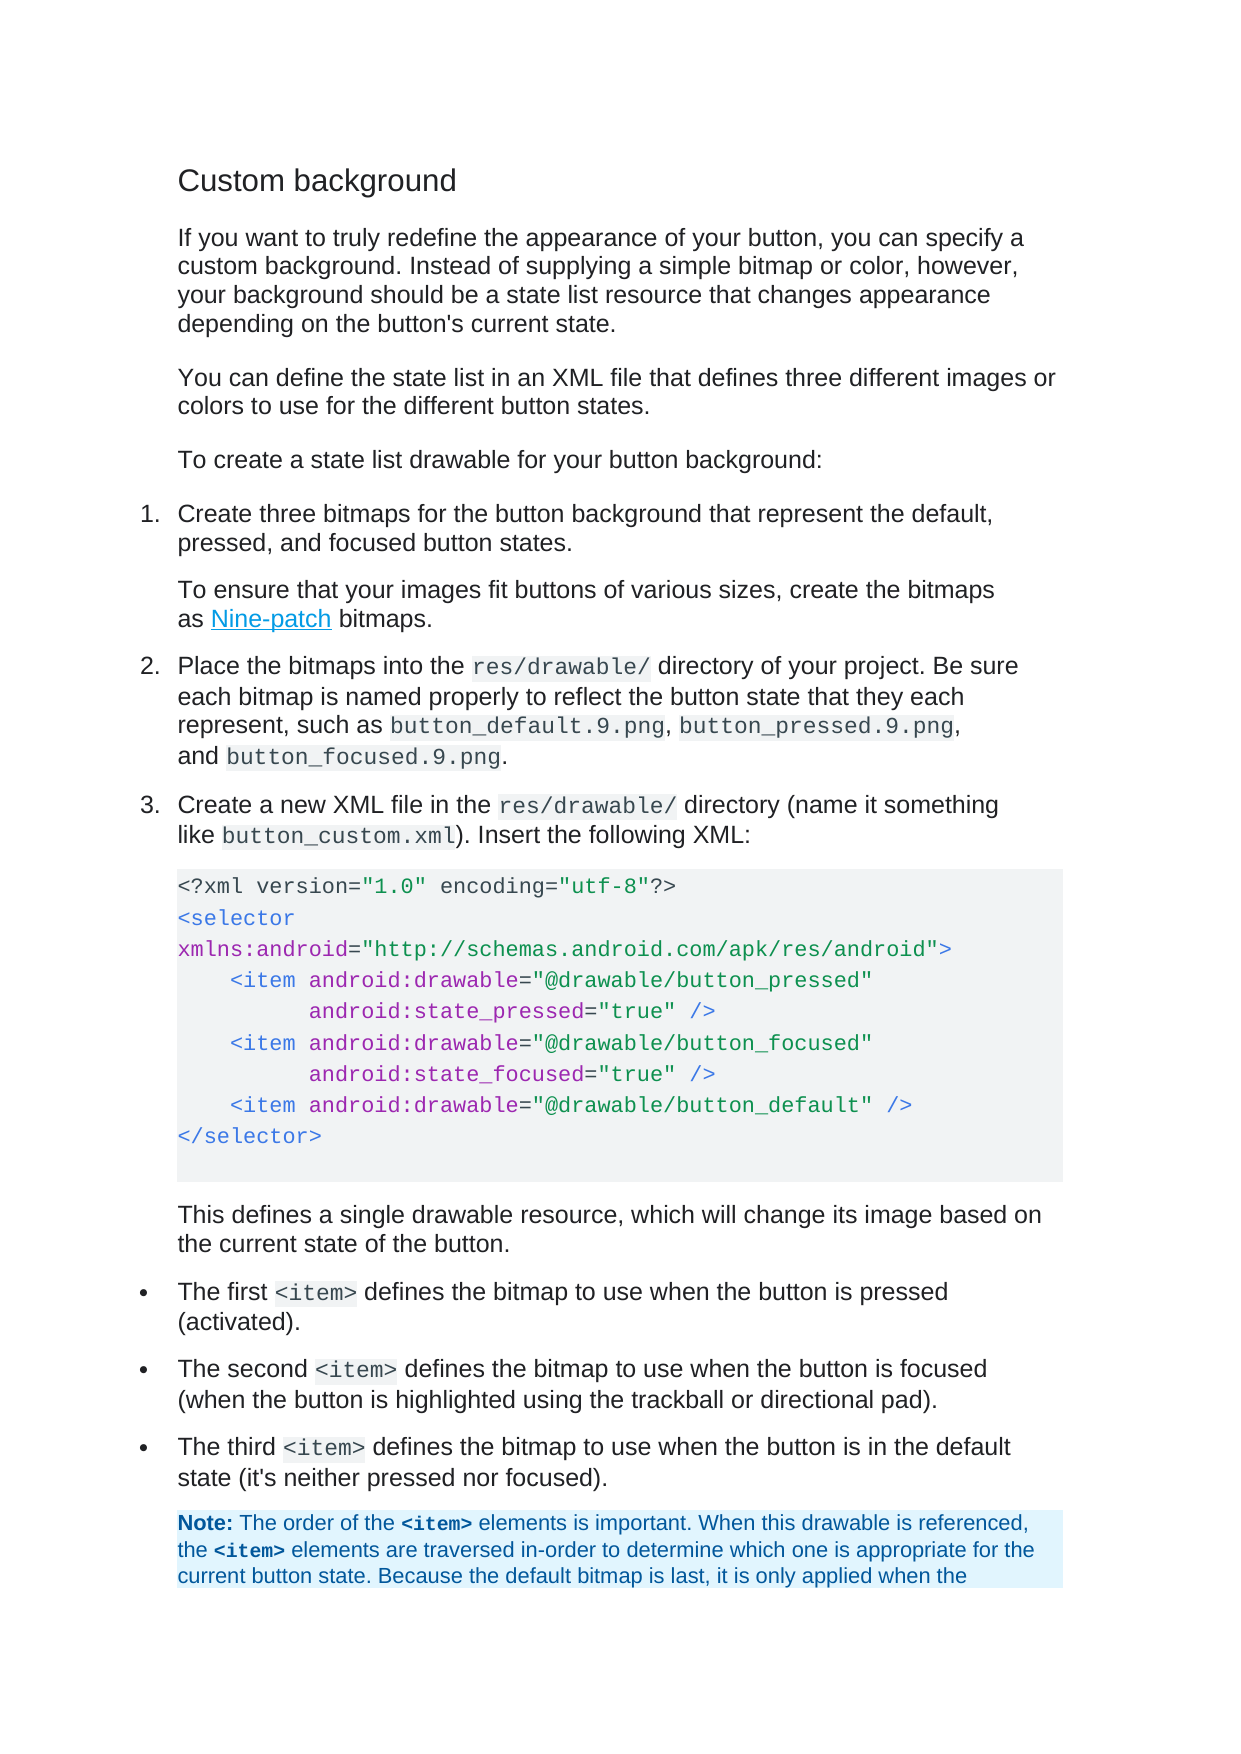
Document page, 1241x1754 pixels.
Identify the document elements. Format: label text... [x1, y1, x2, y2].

list Create three bitmaps for the button background that represent the default, pressed, and focused button states. [140, 499, 1063, 556]
list The third <item> defines the bitmap to use when the button is in the default state (it's neither pressed nor focused). [140, 1432, 1063, 1491]
text This defines a single drawable resource, which will change its image based on the current state of the button. [177, 1200, 1063, 1258]
list The first <item> defines the bitmap to use when the button is pressed (activated). [140, 1277, 1063, 1336]
text If you want to truly redefine the appearance of your button, you can specify a custom background. Instead of supplying a simple bitmap or color, however, your background should be a state list resource that changes appearance depending on the button's current state. [177, 223, 1063, 338]
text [177, 1510, 1063, 1588]
text Custom background [177, 148, 1063, 198]
text You can define the state list in an XML file that defines three different images or colors to use for the different button states. [177, 363, 1063, 420]
list Create a new XML file in the res/drawable/ directory (name it something like button_custom.xml). Insert the following XML: [140, 790, 1063, 850]
text To ensure that your images fit buttons of various sizes, create the bitmaps as Nine-patch bitmaps. [177, 575, 1063, 633]
list The second <item> defines the bitmap to use when the button is focused (when the button is highlighted using the trackball or directional pad). [140, 1354, 1063, 1413]
list Place the bitmaps into the res/drawable/ directory of your project. Be sure each bitmap is named properly to reflect the button state that they each represent, such as button_default.9.png, button_pressed.9.png, and button_focused.9.png. [140, 651, 1063, 771]
text <?xml version="1.0" encoding="utf-8"?> <selector xmlns:android="http://schemas.android.com/apk/res/android"> <item android:drawable="@drawable/button_pressed" android:state_pressed="true" /> <item android:drawable="@drawable/button_focused" android:state_focused="true" /> <item android:drawable="@drawable/button_default" /> </selector> [177, 869, 1063, 1182]
text To create a state list drawable for your button background: [177, 445, 1063, 474]
